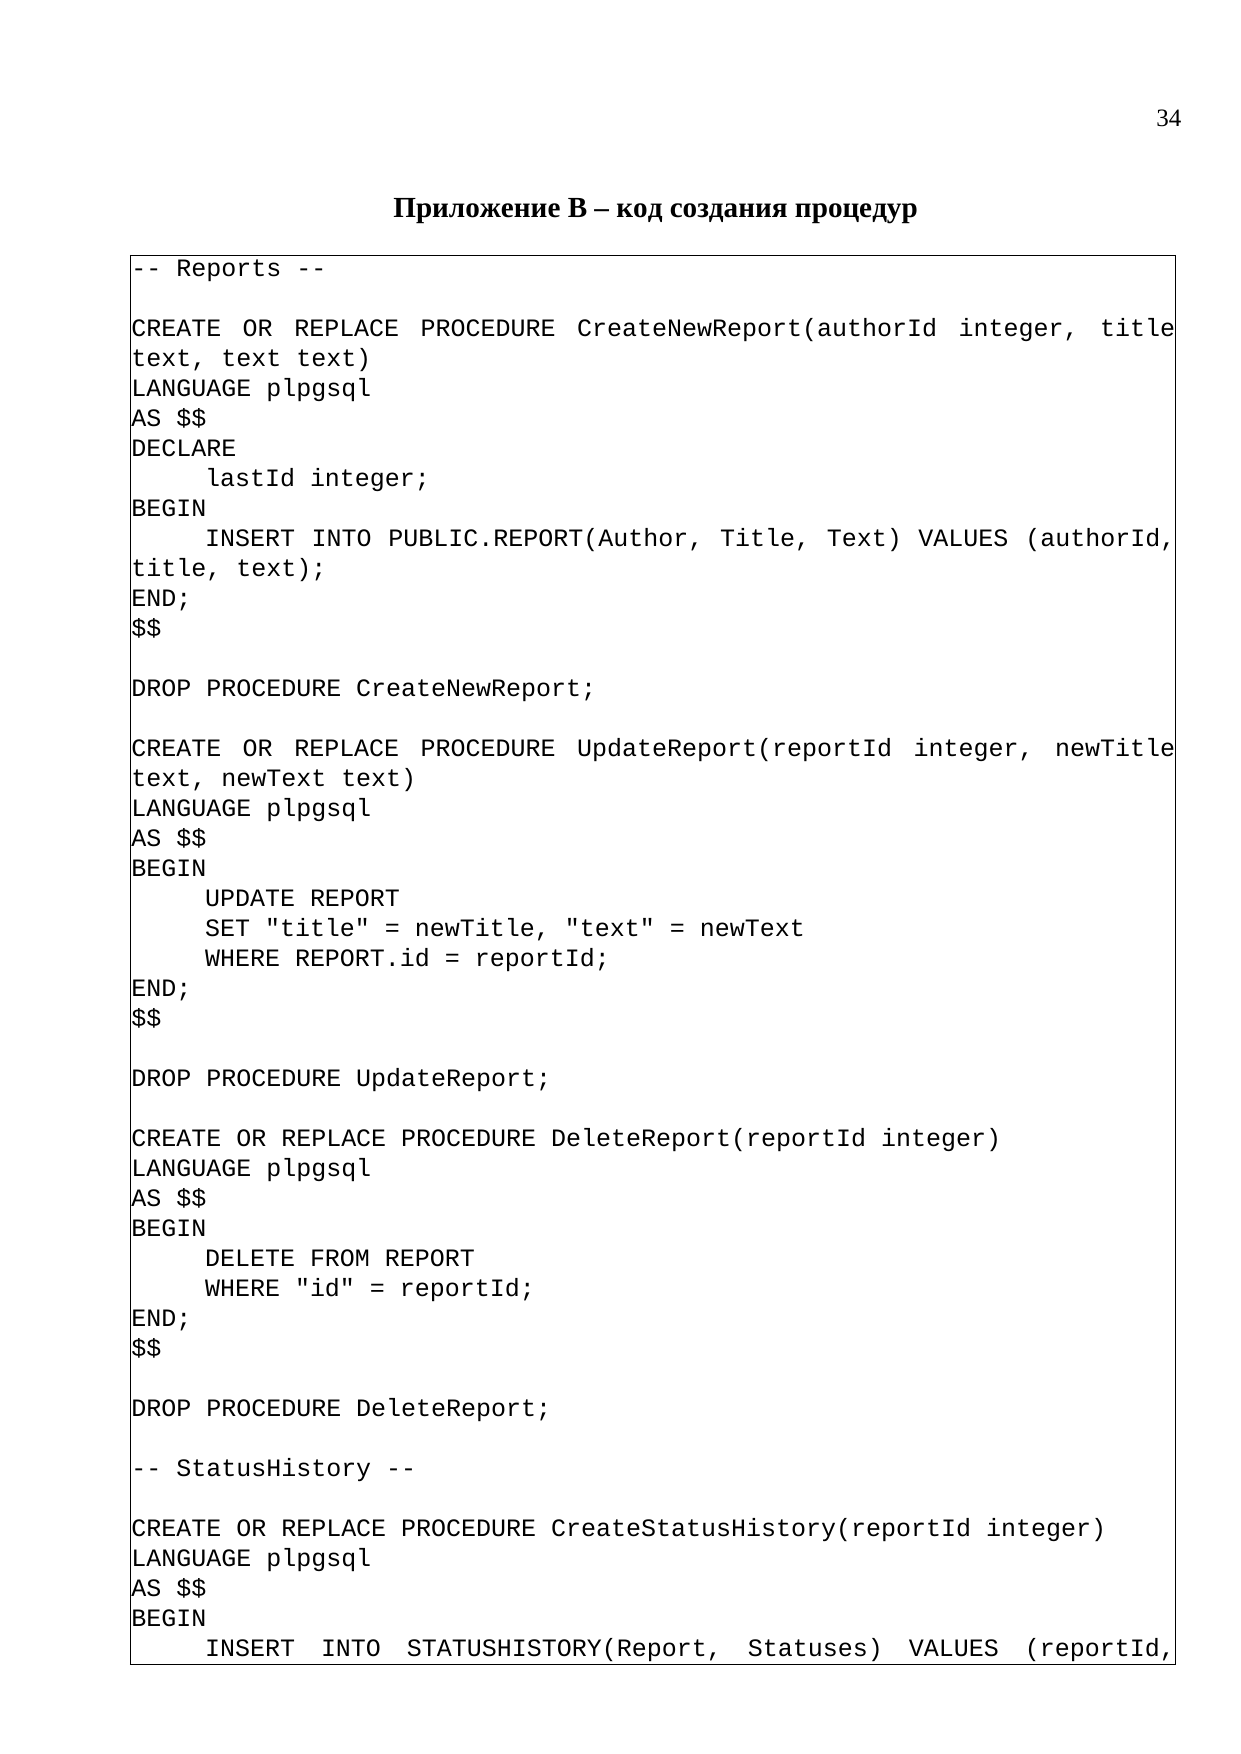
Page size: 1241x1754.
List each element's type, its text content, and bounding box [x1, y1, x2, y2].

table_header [131, 256, 1175, 1664]
subtitle Приложение В – код создания процедур [130, 190, 1181, 224]
